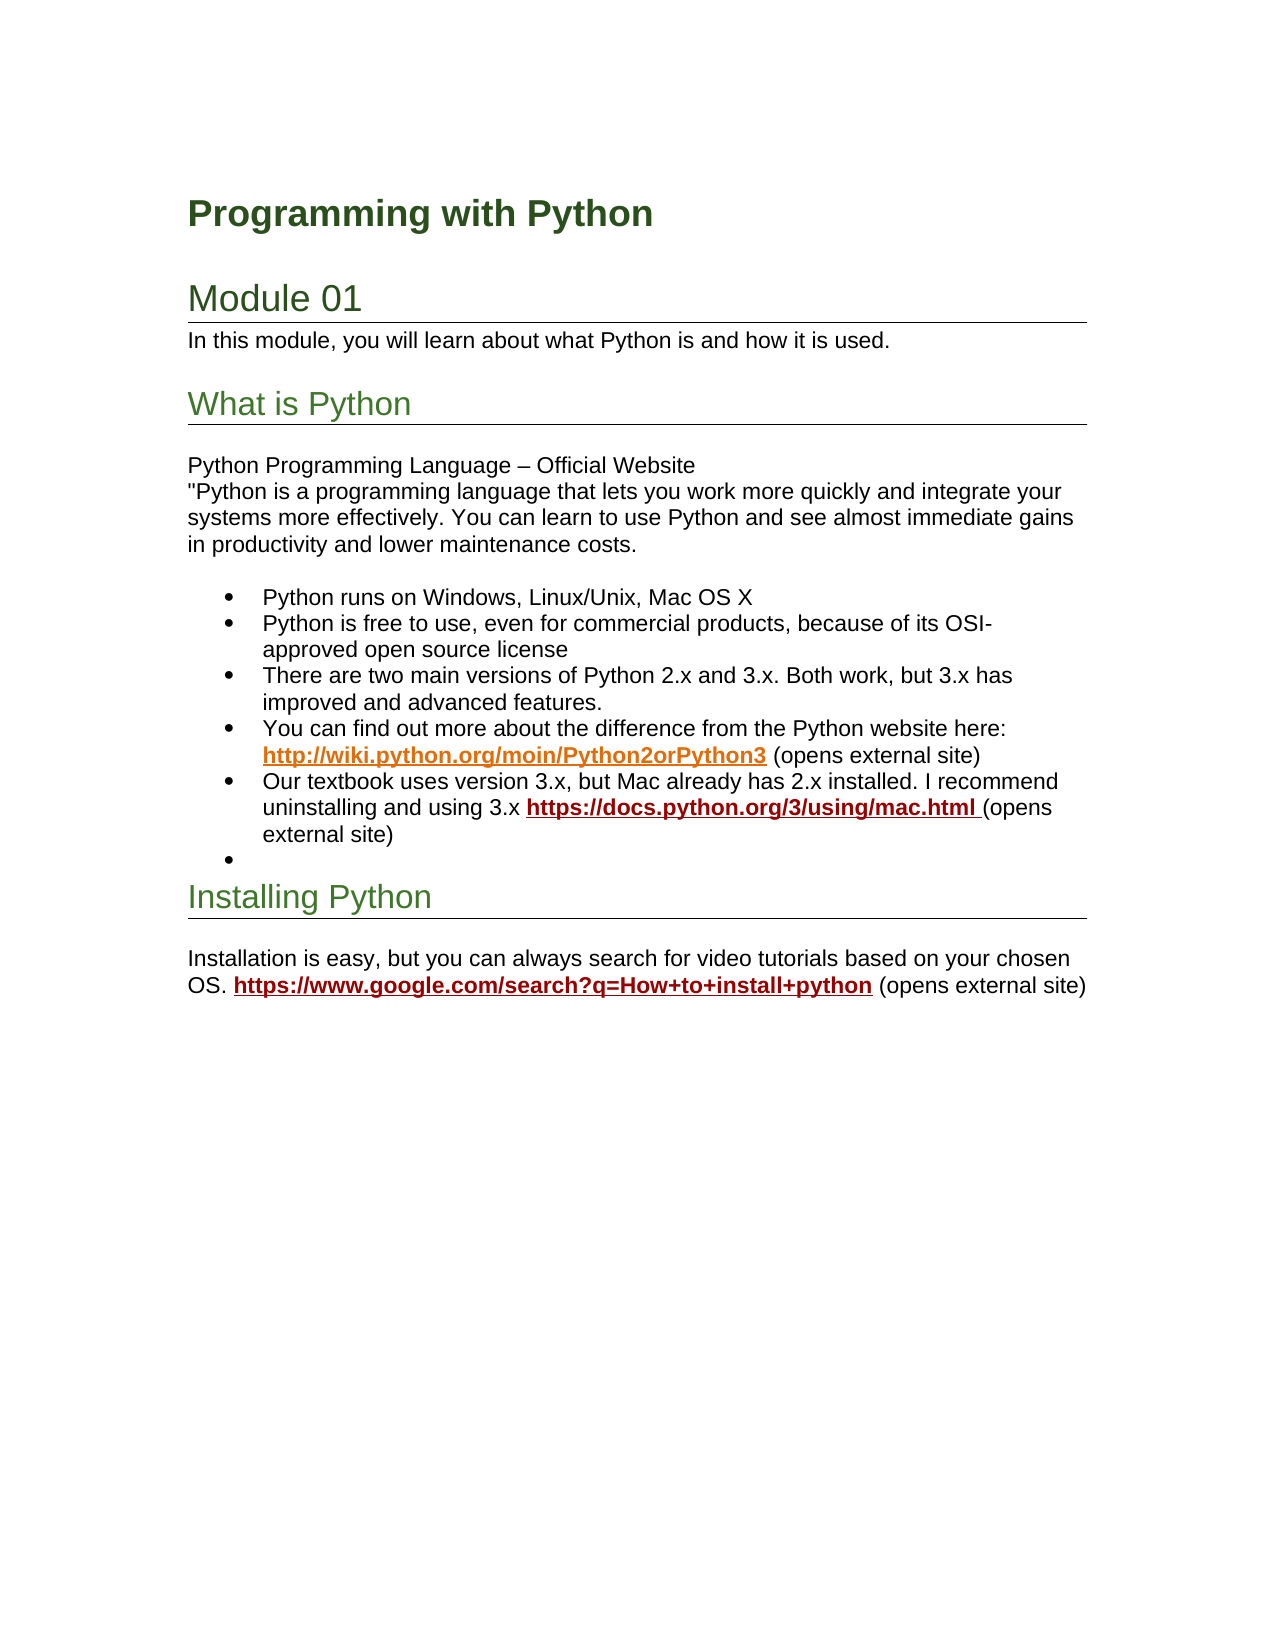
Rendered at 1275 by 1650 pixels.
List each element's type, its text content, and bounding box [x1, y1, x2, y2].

subtitle Module 01 [187, 276, 1087, 323]
list Python runs on Windows, Linux/Unix, Mac OS X [225, 583, 1087, 610]
list There are two main versions of Python 2.x and 3.x. Both work, but 3.x has improved and advanced features. [225, 662, 1087, 715]
list You can find out more about the difference from the Python website here: http://wiki.python.org/moin/Python2orPython3 (opens external site) [225, 715, 1087, 768]
subtitle What is Python [187, 384, 1087, 425]
subtitle Programming with Python [187, 192, 1087, 235]
list Our textbook uses version 3.x, but Mac already has 2.x installed. I recommend uninstalling and using 3.x https://docs.python.org/3/using/mac.html (opens external site) [225, 768, 1087, 847]
text Installation is easy, but you can always search for video tutorials based on your chosen OS. https://www.google.com/search?q=How+to+install+python (opens external site) [187, 945, 1087, 998]
text In this module, you will learn about what Python is and how it is used. [187, 327, 1087, 353]
text Python Programming Language – Official Website [187, 452, 1087, 478]
text "Python is a programming language that lets you work more quickly and integrate your systems more effectively. You can learn to use Python and see almost immediate gains in productivity and lower maintenance costs. [187, 478, 1087, 557]
list Python is free to use, even for commercial products, because of its OSI-approved open source license [225, 610, 1087, 662]
subtitle Installing Python [187, 877, 1087, 919]
